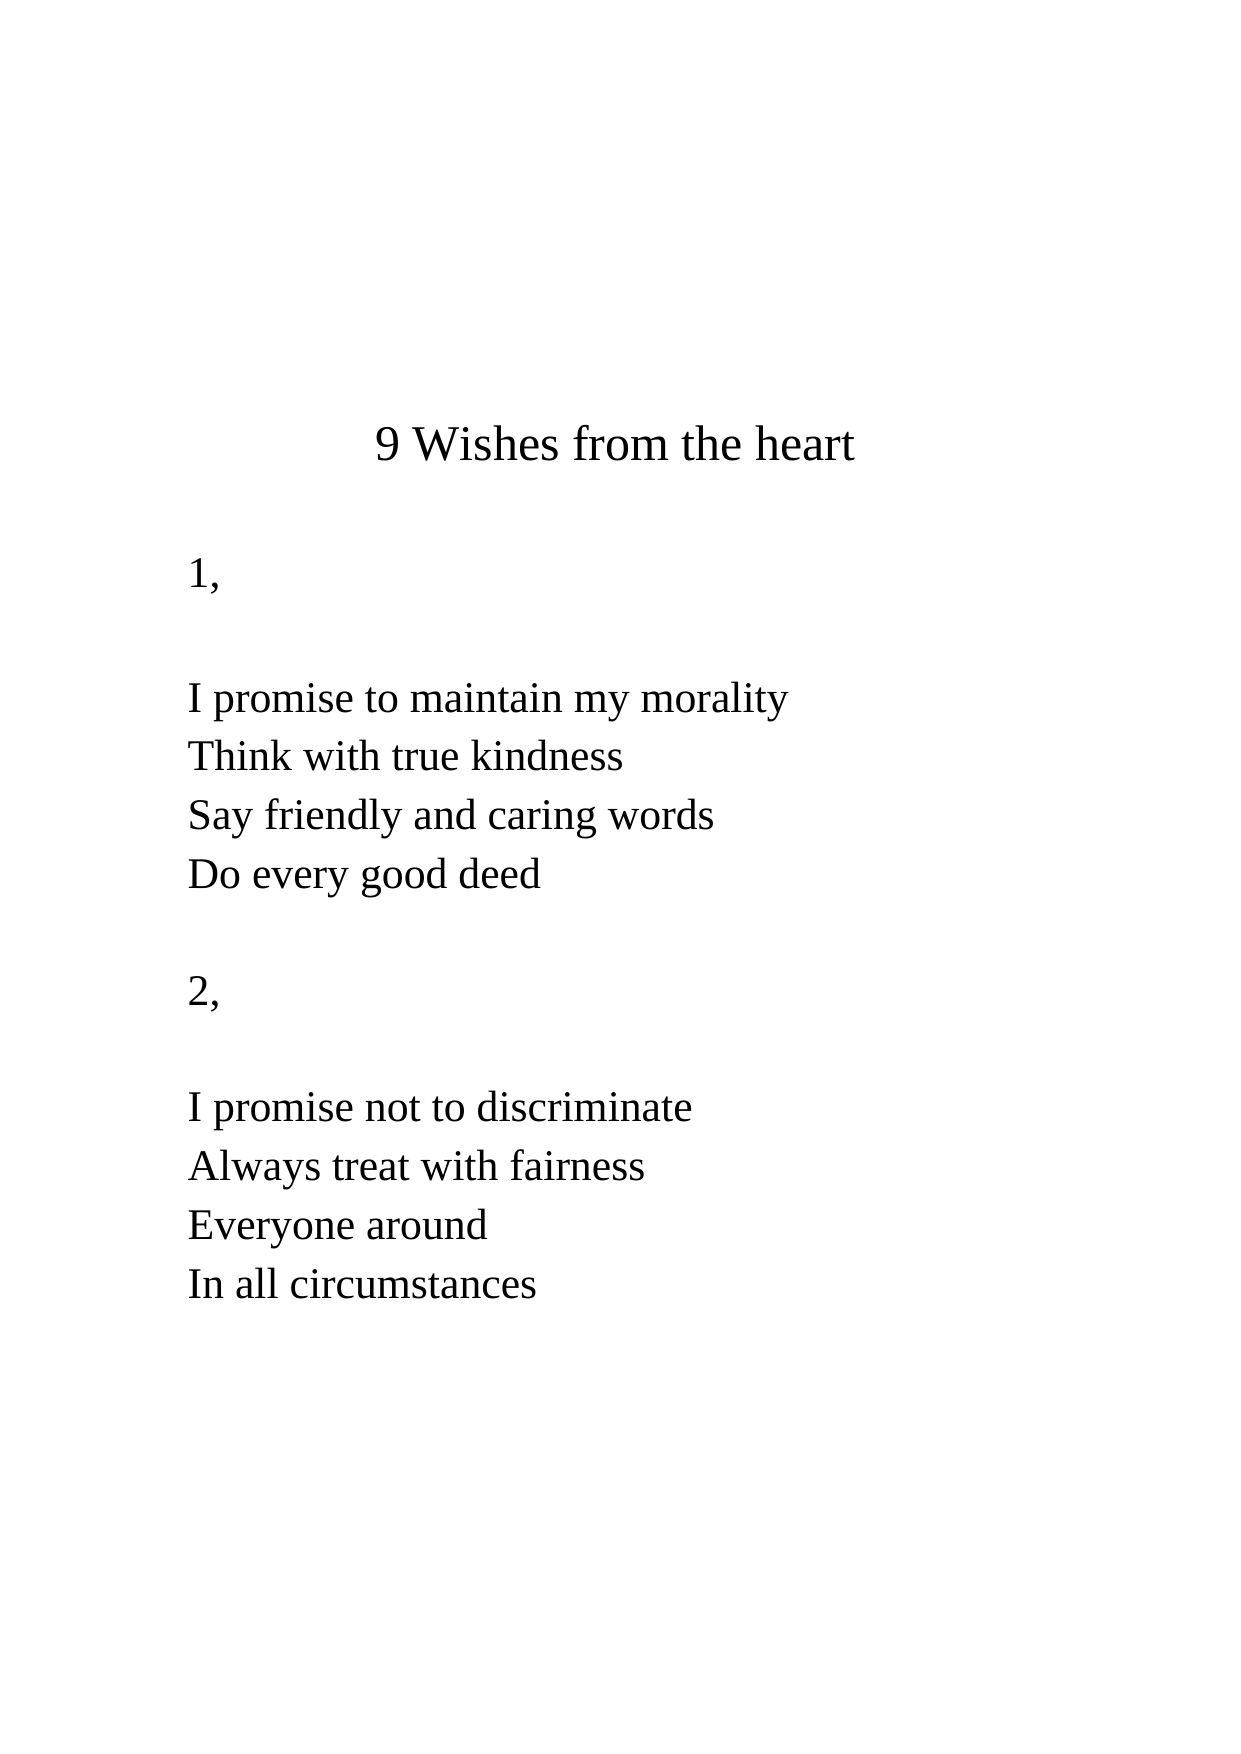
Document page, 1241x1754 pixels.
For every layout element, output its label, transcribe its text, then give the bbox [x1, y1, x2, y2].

text I promise to maintain my morality [150, 671, 1090, 721]
text Do every good deed [150, 848, 1090, 898]
text Say friendly and caring words [150, 789, 1090, 839]
text 1, [150, 546, 1090, 597]
text Think with true kindness [150, 730, 1090, 780]
text 2, [150, 964, 1090, 1015]
text 9 Wishes from the heart [150, 414, 1090, 472]
text Everyone around [150, 1199, 1090, 1249]
text I promise not to discriminate [150, 1081, 1090, 1131]
text Always treat with fairness [150, 1140, 1090, 1190]
text In all circumstances [150, 1258, 1090, 1308]
